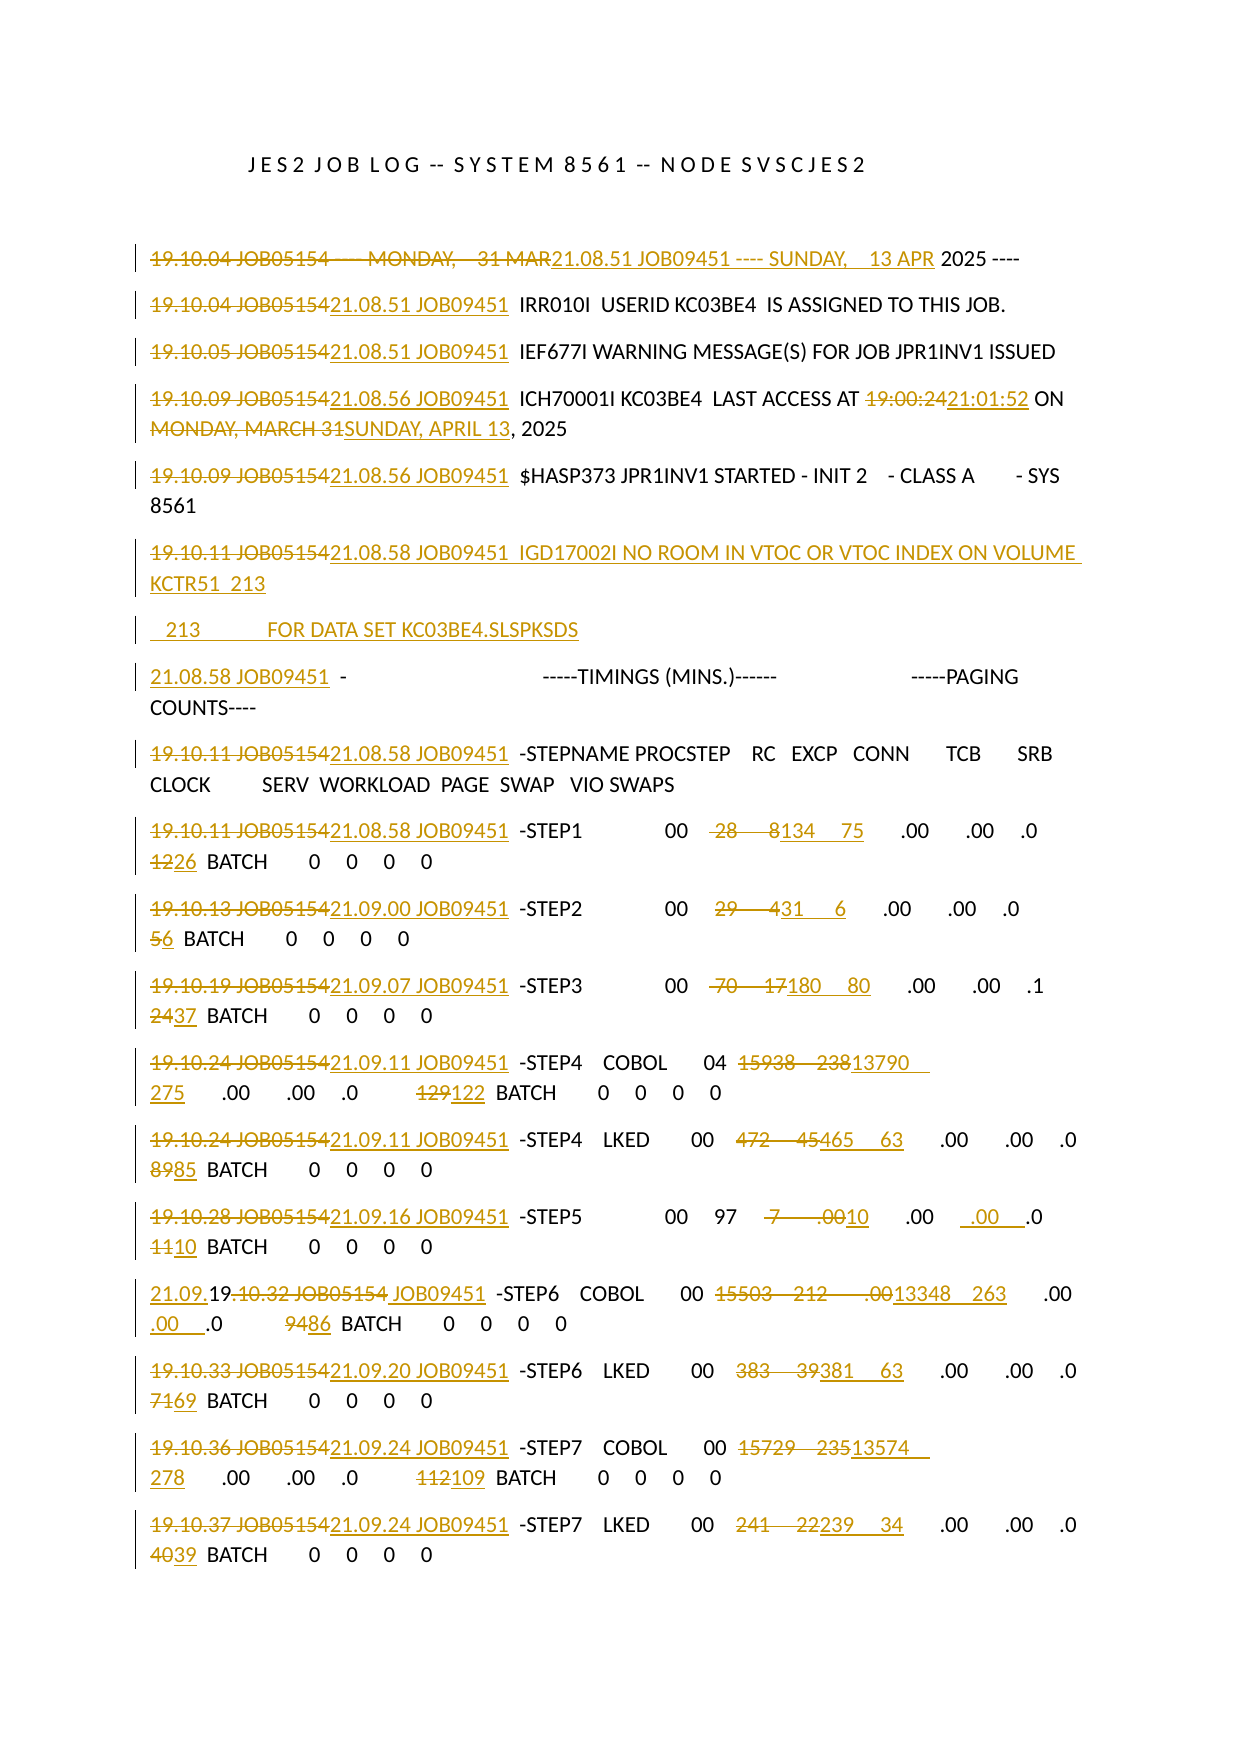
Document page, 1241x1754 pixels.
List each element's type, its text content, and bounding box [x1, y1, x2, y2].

text -STEP3 00 .00 .00 .1 BATCH 0 0 0 0 [150, 971, 1090, 1029]
text -STEP4 COBOL 04 .00 .00 .0 BATCH 0 0 0 0 [150, 1048, 1090, 1106]
text -STEP4 LKED 00 .00 .00 .0 BATCH 0 0 0 0 [150, 1125, 1090, 1183]
text IEF677I WARNING MESSAGE(S) FOR JOB JPR1INV1 ISSUED [150, 337, 1090, 366]
text -STEP7 LKED 00 .00 .00 .0 BATCH 0 0 0 0 [150, 1510, 1090, 1569]
text -STEP6 LKED 00 .00 .00 .0 BATCH 0 0 0 0 [150, 1356, 1090, 1414]
text -STEP7 COBOL 00 .00 .00 .0 BATCH 0 0 0 0 [150, 1433, 1090, 1492]
text IRR010I USERID KC03BE4 IS ASSIGNED TO THIS JOB. [150, 291, 1090, 319]
text -STEP2 00 .00 .00 .0 BATCH 0 0 0 0 [150, 894, 1090, 952]
text $HASP373 JPR1INV1 STARTED - INIT 2 - CLASS A - SYS 8561 [150, 461, 1090, 520]
text -STEP1 00 .00 .00 .0 BATCH 0 0 0 0 [150, 817, 1090, 875]
text -STEPNAME PROCSTEP RC EXCP CONN TCB SRB CLOCK SERV WORKLOAD PAGE SWAP VIO SWAPS [150, 739, 1090, 798]
text -STEP5 00 97 .00 .0 BATCH 0 0 0 0 [150, 1202, 1090, 1260]
text J E S 2 J O B L O G -- S Y S T E M 8 5 6 1 -- N O D E S V S C J E S 2 [150, 150, 1090, 178]
text 2025 ---- [150, 244, 1090, 272]
text - -----TIMINGS (MINS.)------ -----PAGING COUNTS---- [150, 662, 1090, 721]
text 19 -STEP6 COBOL 00 .00 .0 BATCH 0 0 0 0 [150, 1279, 1090, 1337]
text ICH70001I KC03BE4 LAST ACCESS AT ON , 2025 [150, 384, 1090, 443]
